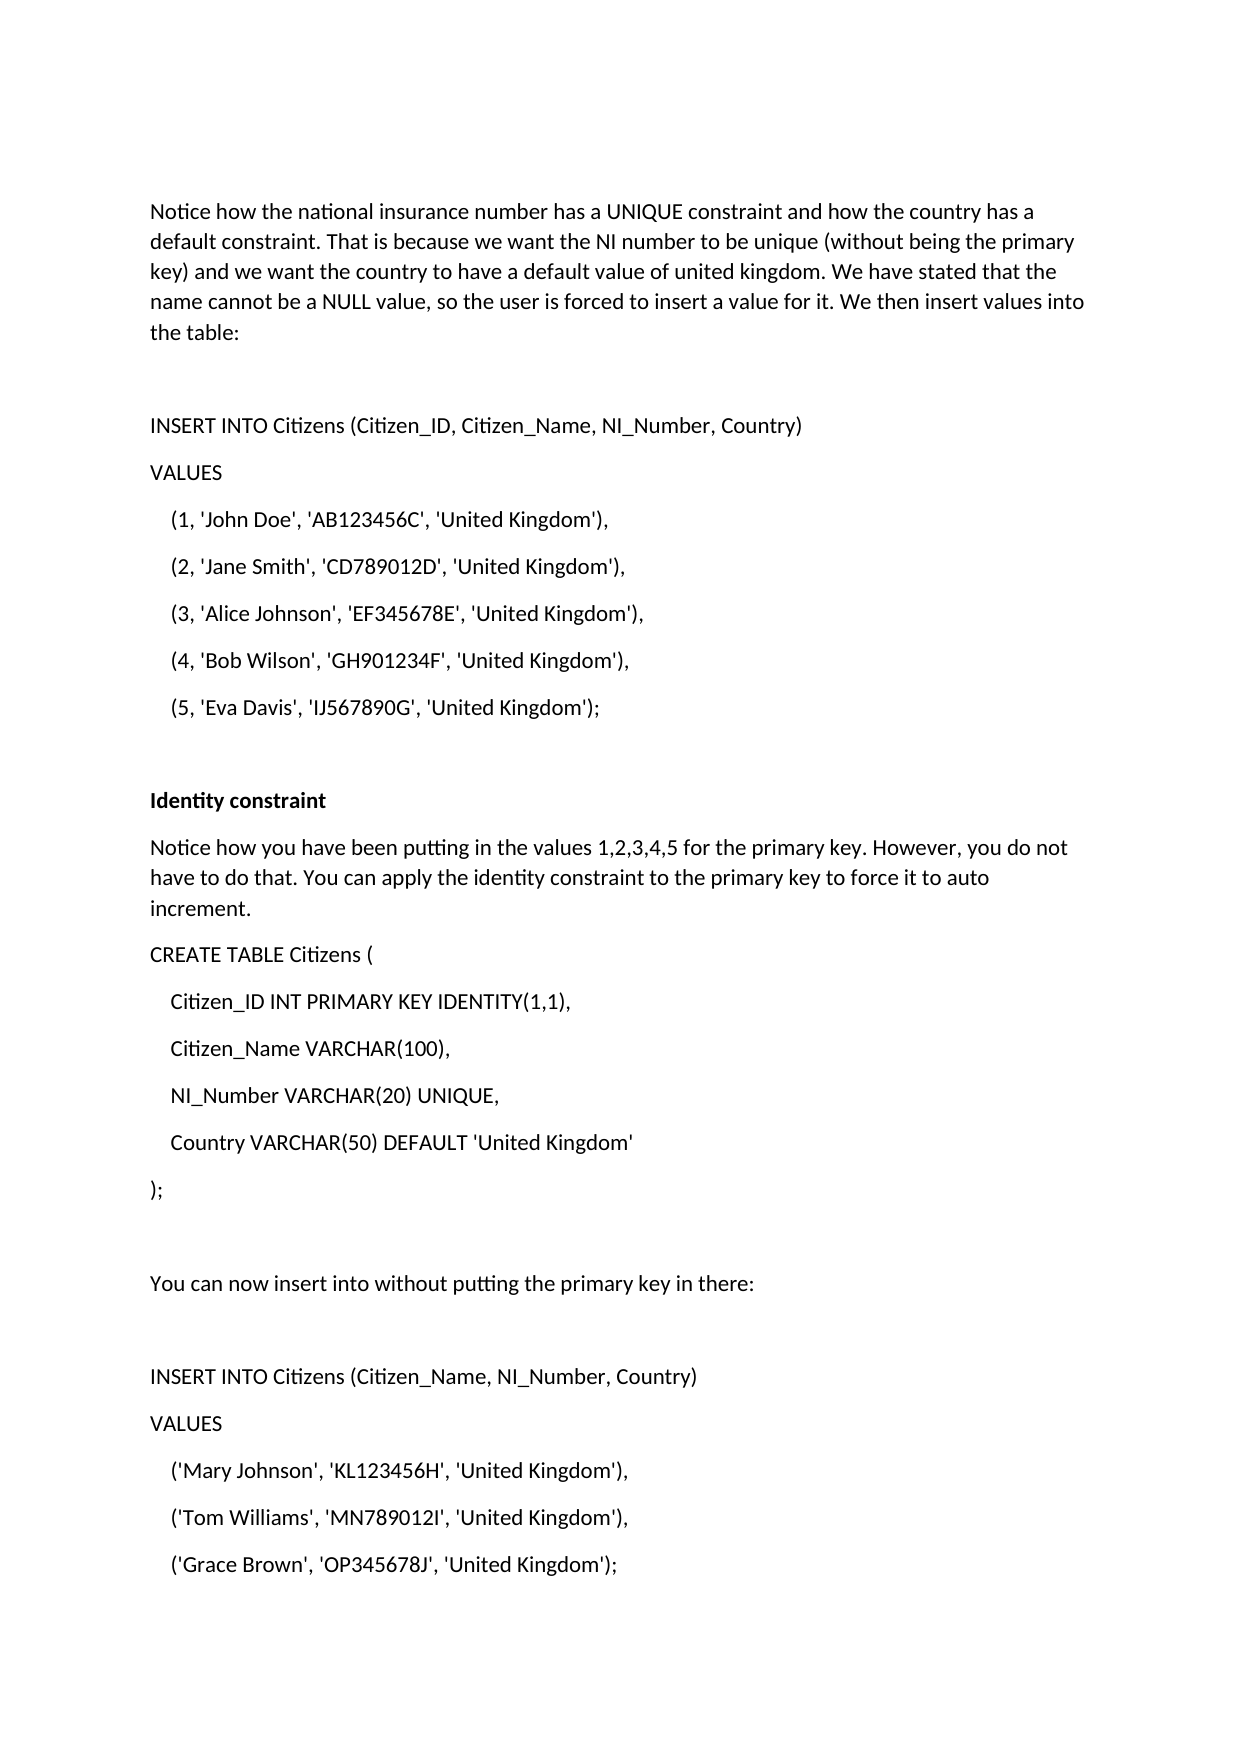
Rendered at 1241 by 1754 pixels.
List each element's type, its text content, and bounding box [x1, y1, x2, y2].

text CREATE TABLE Citizens ( [150, 941, 1090, 969]
text Citizen_ID INT PRIMARY KEY IDENTITY(1,1), [150, 987, 1090, 1016]
text Notice how you have been putting in the values 1,2,3,4,5 for the primary key. However, you do not have to do that. You can apply the identity constraint to the primary key to force it to auto increment. [150, 833, 1090, 922]
text ); [150, 1175, 1090, 1203]
text ('Mary Johnson', 'KL123456H', 'United Kingdom'), [150, 1456, 1090, 1484]
text (2, 'Jane Smith', 'CD789012D', 'United Kingdom'), [150, 552, 1090, 580]
text INSERT INTO Citizens (Citizen_Name, NI_Number, Country) [150, 1362, 1090, 1391]
text INSERT INTO Citizens (Citizen_ID, Citizen_Name, NI_Number, Country) [150, 411, 1090, 439]
text VALUES [150, 458, 1090, 486]
text ('Tom Williams', 'MN789012I', 'United Kingdom'), [150, 1503, 1090, 1531]
text You can now insert into without putting the primary key in there: [150, 1269, 1090, 1297]
text (5, 'Eva Davis', 'IJ567890G', 'United Kingdom'); [150, 693, 1090, 721]
text ('Grace Brown', 'OP345678J', 'United Kingdom'); [150, 1550, 1090, 1578]
text Identity constraint [150, 786, 1090, 814]
text VALUES [150, 1409, 1090, 1437]
text (1, 'John Doe', 'AB123456C', 'United Kingdom'), [150, 505, 1090, 533]
text Country VARCHAR(50) DEFAULT 'United Kingdom' [150, 1128, 1090, 1156]
text Citizen_Name VARCHAR(100), [150, 1034, 1090, 1062]
text NI_Number VARCHAR(20) UNIQUE, [150, 1081, 1090, 1109]
text (3, 'Alice Johnson', 'EF345678E', 'United Kingdom'), [150, 599, 1090, 627]
text Notice how the national insurance number has a UNIQUE constraint and how the country has a default constraint. That is because we want the NI number to be unique (without being the primary key) and we want the country to have a default value of united kingdom. We have stated that the name cannot be a NULL value, so the user is forced to insert a value for it. We then insert values into the table: [150, 197, 1090, 346]
text (4, 'Bob Wilson', 'GH901234F', 'United Kingdom'), [150, 646, 1090, 674]
